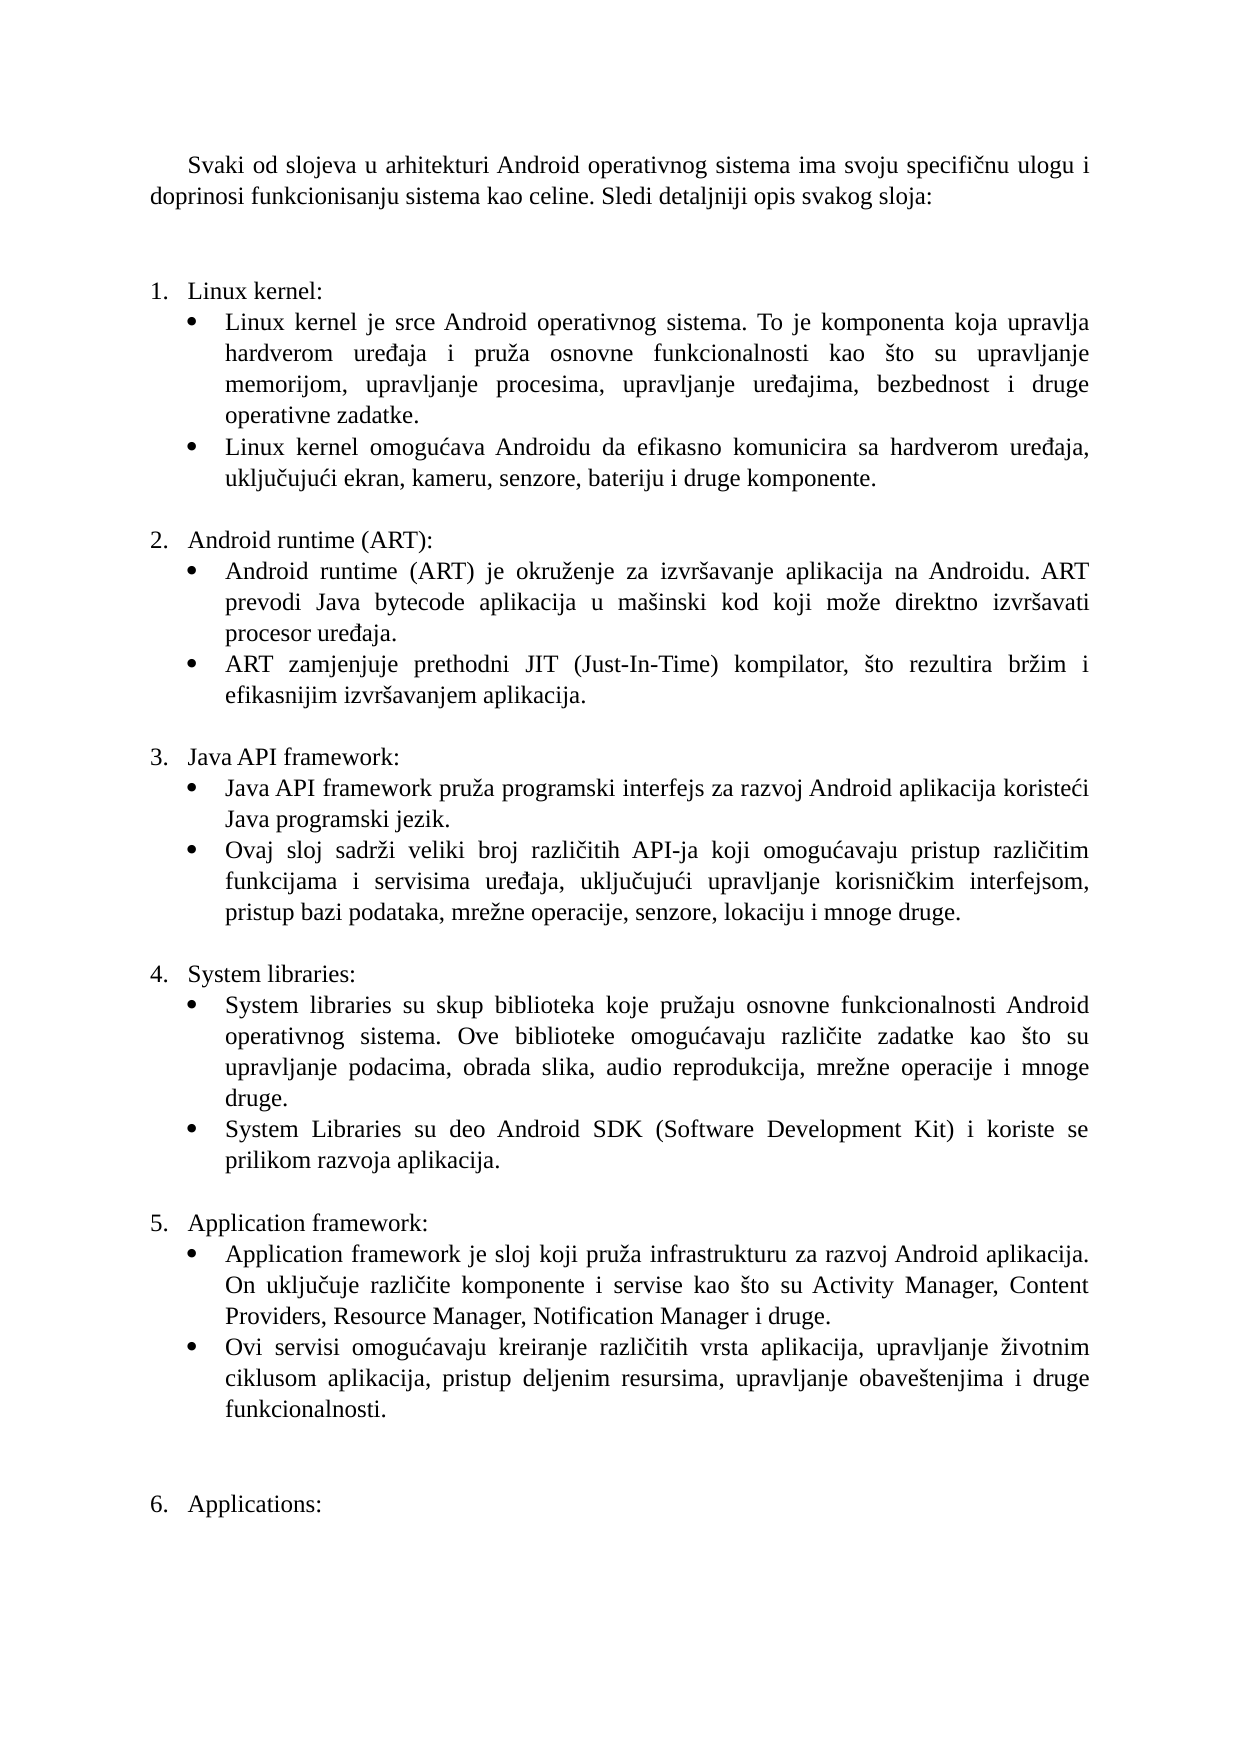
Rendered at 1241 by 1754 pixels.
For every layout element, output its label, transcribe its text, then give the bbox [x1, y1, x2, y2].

list Ovi servisi omogućavaju kreiranje različitih vrsta aplikacija, upravljanje životnim ciklusom aplikacija, pristup deljenim resursima, upravljanje obaveštenjima i druge funkcionalnosti. [187, 1332, 1090, 1423]
list Linux kernel je srce Android operativnog sistema. To je komponenta koja upravlja hardverom uređaja i pruža osnovne funkcionalnosti kao što su upravljanje memorijom, upravljanje procesima, upravljanje uređajima, bezbednost i druge operativne zadatke. [187, 307, 1090, 429]
list Android runtime (ART): [150, 525, 1090, 553]
list Application framework je sloj koji pruža infrastrukturu za razvoj Android aplikacija. On uključuje različite komponente i servise kao što su Activity Manager, Content Providers, Resource Manager, Notification Manager i druge. [187, 1239, 1090, 1329]
list System Libraries su deo Android SDK (Software Development Kit) i koriste se prilikom razvoja aplikacija. [187, 1114, 1090, 1174]
list System libraries su skup biblioteka koje pružaju osnovne funkcionalnosti Android operativnog sistema. Ove biblioteke omogućavaju različite zadatke kao što su upravljanje podacima, obrada slika, audio reprodukcija, mrežne operacije i mnoge druge. [187, 990, 1090, 1112]
list Linux kernel omogućava Androidu da efikasno komunicira sa hardverom uređaja, uključujući ekran, kameru, senzore, bateriju i druge komponente. [187, 432, 1090, 491]
text Svaki od slojeva u arhitekturi Android operativnog sistema ima svoju specifičnu ulogu i doprinosi funkcionisanju sistema kao celine. Sledi detaljniji opis svakog sloja: [150, 150, 1090, 210]
list Ovaj sloj sadrži veliki broj različitih API-ja koji omogućavaju pristup različitim funkcijama i servisima uređaja, uključujući upravljanje korisničkim interfejsom, pristup bazi podataka, mrežne operacije, senzore, lokaciju i mnoge druge. [187, 835, 1090, 926]
list Linux kernel: [150, 276, 1090, 305]
list System libraries: [150, 959, 1090, 988]
list Java API framework pruža programski interfejs za razvoj Android aplikacija koristeći Java programski jezik. [187, 773, 1090, 833]
list Applications: [150, 1489, 1090, 1518]
list ART zamjenjuje prethodni JIT (Just-In-Time) kompilator, što rezultira bržim i efikasnijim izvršavanjem aplikacija. [187, 649, 1090, 709]
list Application framework: [150, 1208, 1090, 1236]
list Android runtime (ART) je okruženje za izvršavanje aplikacija na Androidu. ART prevodi Java bytecode aplikacija u mašinski kod koji može direktno izvršavati procesor uređaja. [187, 556, 1090, 647]
list Java API framework: [150, 742, 1090, 771]
